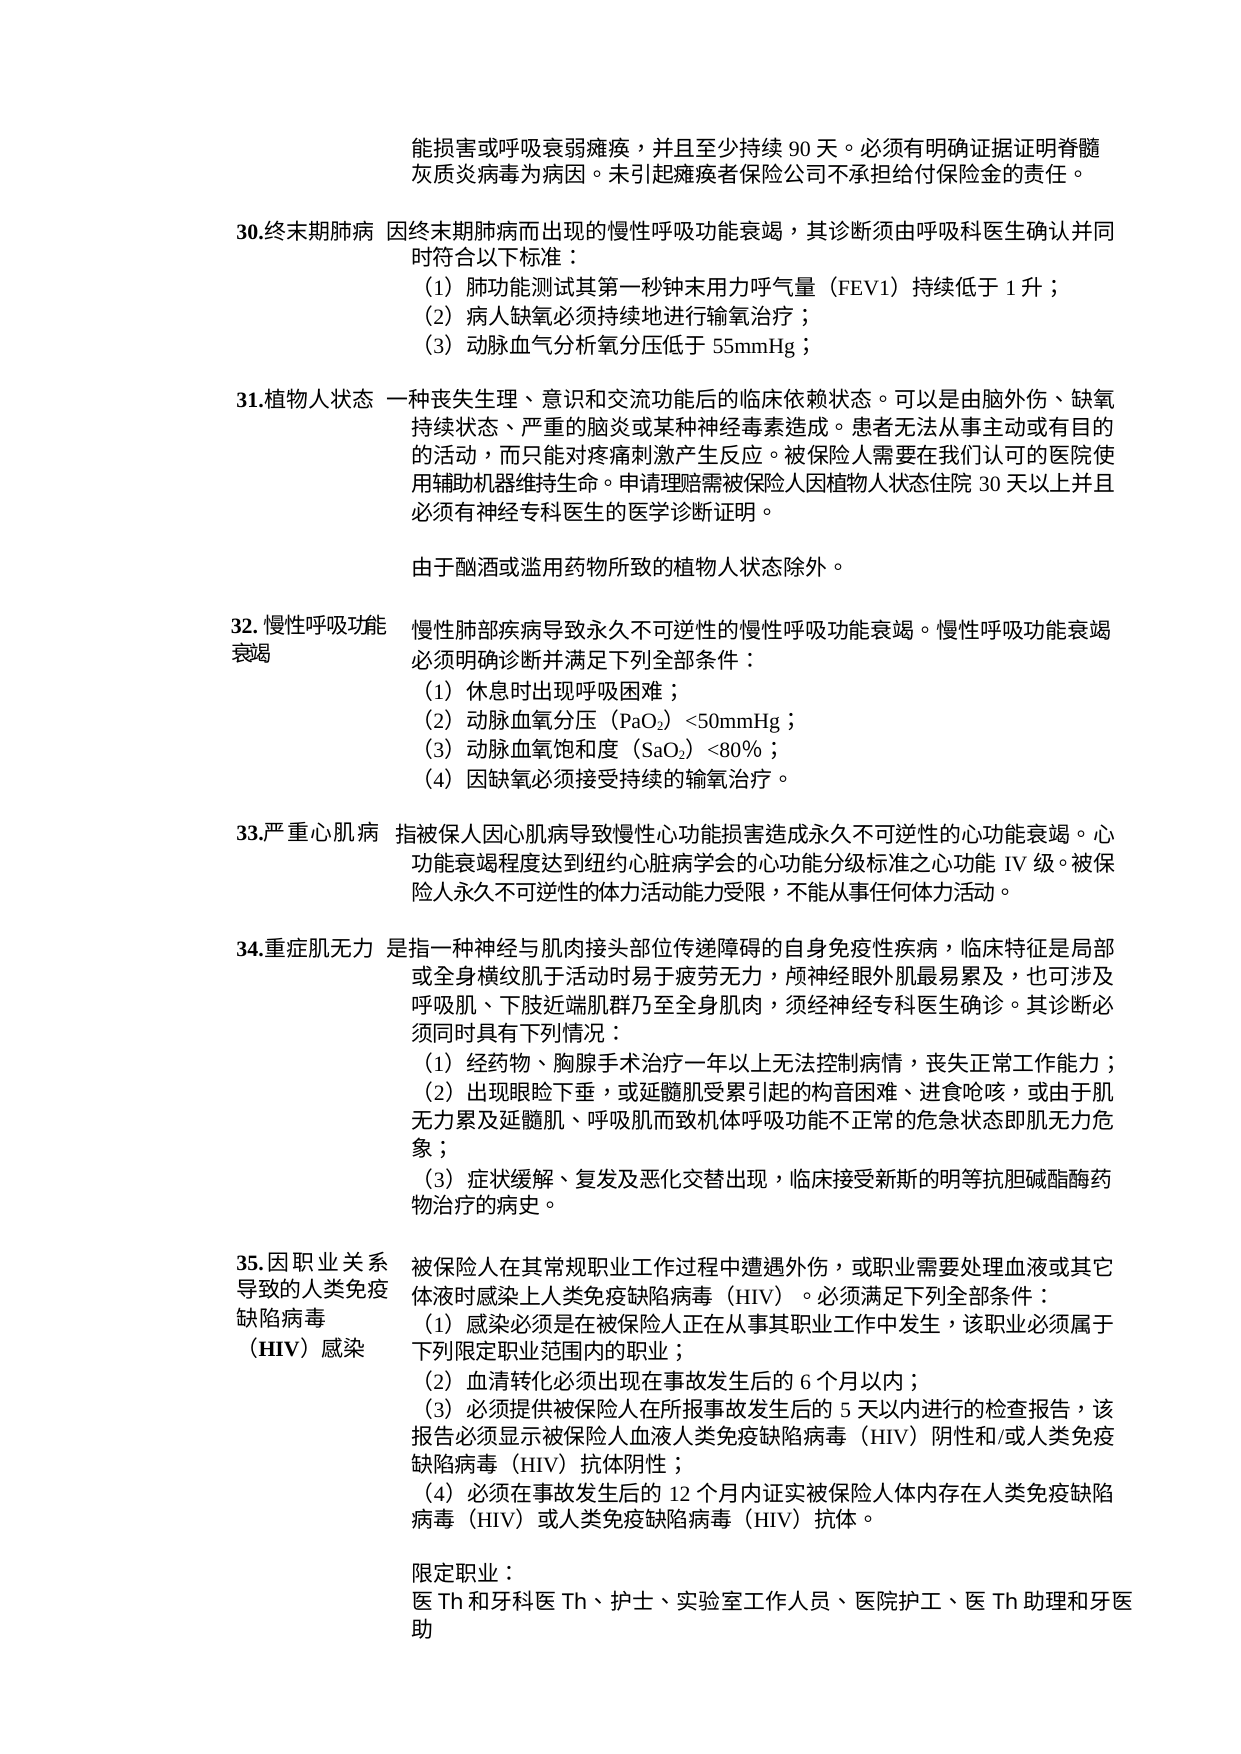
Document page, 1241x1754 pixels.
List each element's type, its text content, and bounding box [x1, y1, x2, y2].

text 能损害或呼吸衰弱瘫痪，并且至少持续 90 天。必须有明确证据证明脊髓灰质炎病毒为病因。未引起瘫痪者保险公司不承担给付保险金的责任。 [411, 134, 1112, 189]
text （2）血清转化必须出现在事故发生后的 6 个月以内； [411, 1366, 1134, 1395]
text 限定职业： [411, 1558, 1134, 1587]
text （1）休息时出现呼吸困难； [411, 675, 1134, 705]
text （3）症状缓解、复发及恶化交替出现，临床接受新斯的明等抗胆碱酯酶药物治疗的病史。 [411, 1165, 1115, 1220]
text 被保险人在其常规职业工作过程中遭遇外伤，或职业需要处理血液或其它体液时感染上人类免疫缺陷病毒（HIV）。必须满足下列全部条件： [411, 1252, 1115, 1311]
text （2）动脉血氧分压（PaO2）<50mmHg； [411, 705, 1134, 734]
text （3）必须提供被保险人在所报事故发生后的 5 天以内进行的检查报告，该报告必须显示被保险人血液人类免疫缺陷病毒（HIV）阴性和/或人类免疫缺陷病毒（HIV）抗体阴性； [411, 1396, 1115, 1479]
text 由于酗酒或滥用药物所致的植物人状态除外。 [411, 552, 1134, 582]
text （4）因缺氧必须接受持续的输氧治疗。 [411, 763, 1134, 793]
text （HIV）感染 [236, 1332, 389, 1362]
text （1）感染必须是在被保险人正在从事其职业工作中发生，该职业必须属于下列限定职业范围内的职业； [411, 1311, 1115, 1366]
text 医Th和牙科医Th、护士、实验室工作人员、医院护工、医Th助理和牙医助 [411, 1587, 1134, 1644]
text （1）肺功能测试其第一秒钟末用力呼气量（FEV1）持续低于 1 升； [411, 272, 1134, 301]
text （4）必须在事故发生后的 12 个月内证实被保险人体内存在人类免疫缺陷病毒（HIV）或人类免疫缺陷病毒（HIV）抗体。 [411, 1479, 1115, 1534]
text （3）动脉血气分析氧分压低于 55mmHg； [411, 330, 1134, 359]
text （1）经药物、胸腺手术治疗一年以上无法控制病情，丧失正常工作能力； [411, 1048, 1134, 1077]
text 慢性肺部疾病导致永久不可逆性的慢性呼吸功能衰竭。慢性呼吸功能衰竭必须明确诊断并满足下列全部条件： [411, 615, 1115, 675]
text 31.植物人状态 一种丧失生理、意识和交流功能后的临床依赖状态。可以是由脑外伤、缺氧持续状态、严重的脑炎或某种神经毒素造成。患者无法从事主动或有目的的活动，而只能对疼痛刺激产生反应。被保险人需要在我们认可的医院使用辅助机器维持生命。申请理赔需被保险人因植物人状态住院 30 天以上并且必须有神经专科医生的医学诊断证明。 [236, 385, 1115, 527]
text （2）病人缺氧必须持续地进行输氧治疗； [411, 301, 1134, 330]
text （3）动脉血氧饱和度（SaO2）<80％； [411, 734, 1134, 763]
text 32. 慢 性 呼 吸 功能衰竭 [231, 611, 389, 667]
text 33.严重心肌病 指被保人因心肌病导致慢性心功能损害造成永久不可逆性的心功能衰竭。心功能衰竭程度达到纽约心脏病学会的心功能分级标准之心功能 IV 级。被保险人永久不可逆性的体力活动能力受限，不能从事任何体力活动。 [236, 818, 1115, 907]
text 30.终末期肺病 因终末期肺病而出现的慢性呼吸功能衰竭，其诊断须由呼吸科医生确认并同时符合以下标准： [236, 218, 1115, 272]
text （2）出现眼睑下垂，或延髓肌受累引起的构音困难、进食呛咳，或由于肌无力累及延髓肌、呼吸肌而致机体呼吸功能不正常的危急状态即肌无力危象； [411, 1077, 1115, 1163]
list 因职业关系导 致 的 人 类 免疫 缺 陷 病 毒 [236, 1247, 389, 1332]
text 34.重症肌无力 是指一种神经与肌肉接头部位传递障碍的自身免疫性疾病，临床特征是局部或全身横纹肌于活动时易于疲劳无力，颅神经眼外肌最易累及，也可涉及呼吸肌、下肢近端肌群乃至全身肌肉，须经神经专科医生确诊。其诊断必须同时具有下列情况： [236, 933, 1115, 1048]
